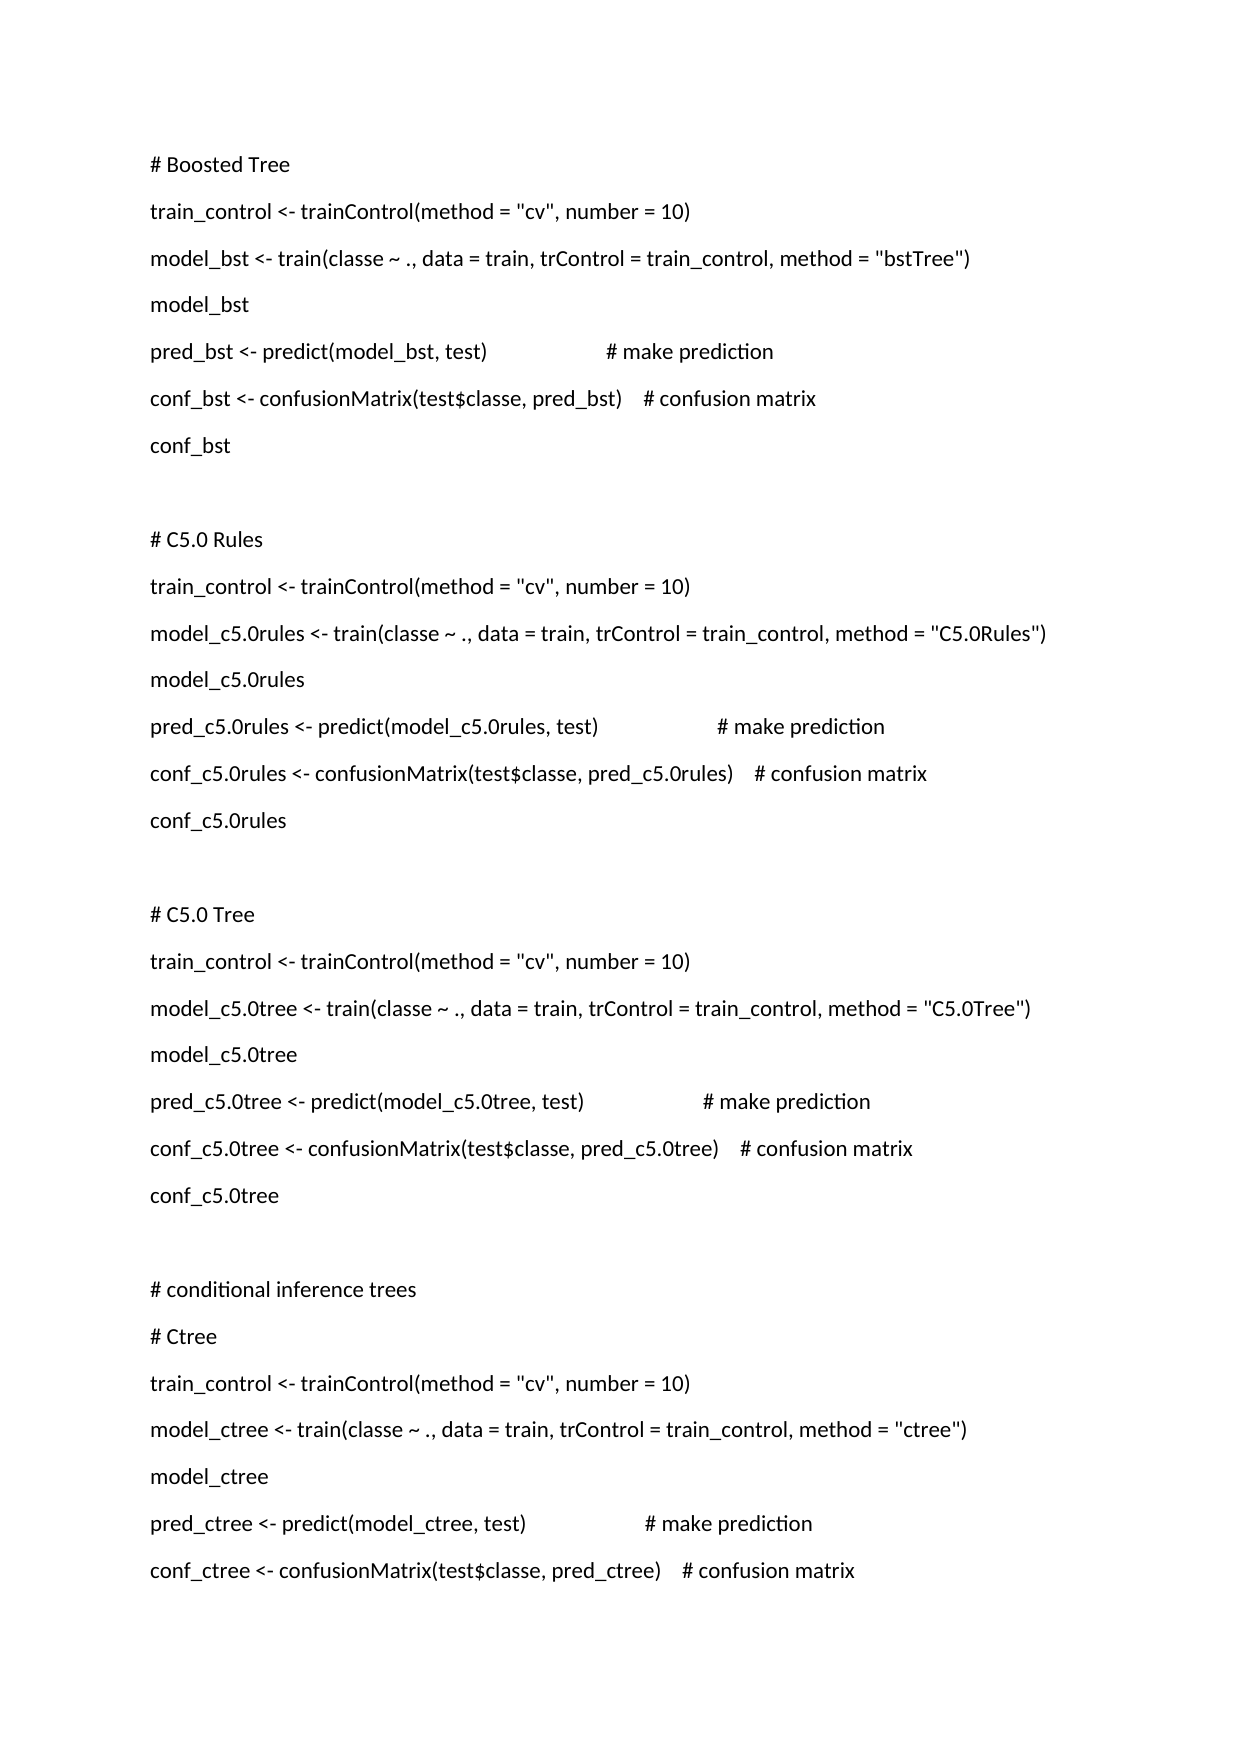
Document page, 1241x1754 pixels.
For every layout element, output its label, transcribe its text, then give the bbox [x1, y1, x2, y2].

text model_c5.0rules <- train(classe ~ ., data = train, trControl = train_control, method = "C5.0Rules") [150, 619, 1090, 647]
text train_control <- trainControl(method = "cv", number = 10) [150, 572, 1090, 600]
text conf_bst [150, 431, 1090, 459]
text # C5.0 Rules [150, 525, 1090, 553]
text model_c5.0tree [150, 1041, 1090, 1069]
text model_bst <- train(classe ~ ., data = train, trControl = train_control, method = "bstTree") [150, 244, 1090, 272]
text pred_bst <- predict(model_bst, test) # make prediction [150, 337, 1090, 366]
text conf_bst <- confusionMatrix(test$classe, pred_bst) # confusion matrix [150, 384, 1090, 412]
text model_ctree [150, 1462, 1090, 1491]
text conf_c5.0tree [150, 1181, 1090, 1209]
text # C5.0 Tree [150, 900, 1090, 928]
text conf_ctree <- confusionMatrix(test$classe, pred_ctree) # confusion matrix [150, 1556, 1090, 1584]
text train_control <- trainControl(method = "cv", number = 10) [150, 947, 1090, 975]
text model_c5.0rules [150, 666, 1090, 694]
text model_ctree <- train(classe ~ ., data = train, trControl = train_control, method = "ctree") [150, 1416, 1090, 1444]
text pred_c5.0rules <- predict(model_c5.0rules, test) # make prediction [150, 712, 1090, 741]
text pred_ctree <- predict(model_ctree, test) # make prediction [150, 1509, 1090, 1537]
text model_bst [150, 291, 1090, 319]
text model_c5.0tree <- train(classe ~ ., data = train, trControl = train_control, method = "C5.0Tree") [150, 994, 1090, 1022]
text # Ctree [150, 1322, 1090, 1350]
text train_control <- trainControl(method = "cv", number = 10) [150, 1369, 1090, 1397]
text train_control <- trainControl(method = "cv", number = 10) [150, 197, 1090, 225]
text conf_c5.0rules [150, 806, 1090, 834]
text # conditional inference trees [150, 1275, 1090, 1303]
text conf_c5.0rules <- confusionMatrix(test$classe, pred_c5.0rules) # confusion matrix [150, 759, 1090, 787]
text conf_c5.0tree <- confusionMatrix(test$classe, pred_c5.0tree) # confusion matrix [150, 1134, 1090, 1162]
text # Boosted Tree [150, 150, 1090, 178]
text pred_c5.0tree <- predict(model_c5.0tree, test) # make prediction [150, 1087, 1090, 1116]
